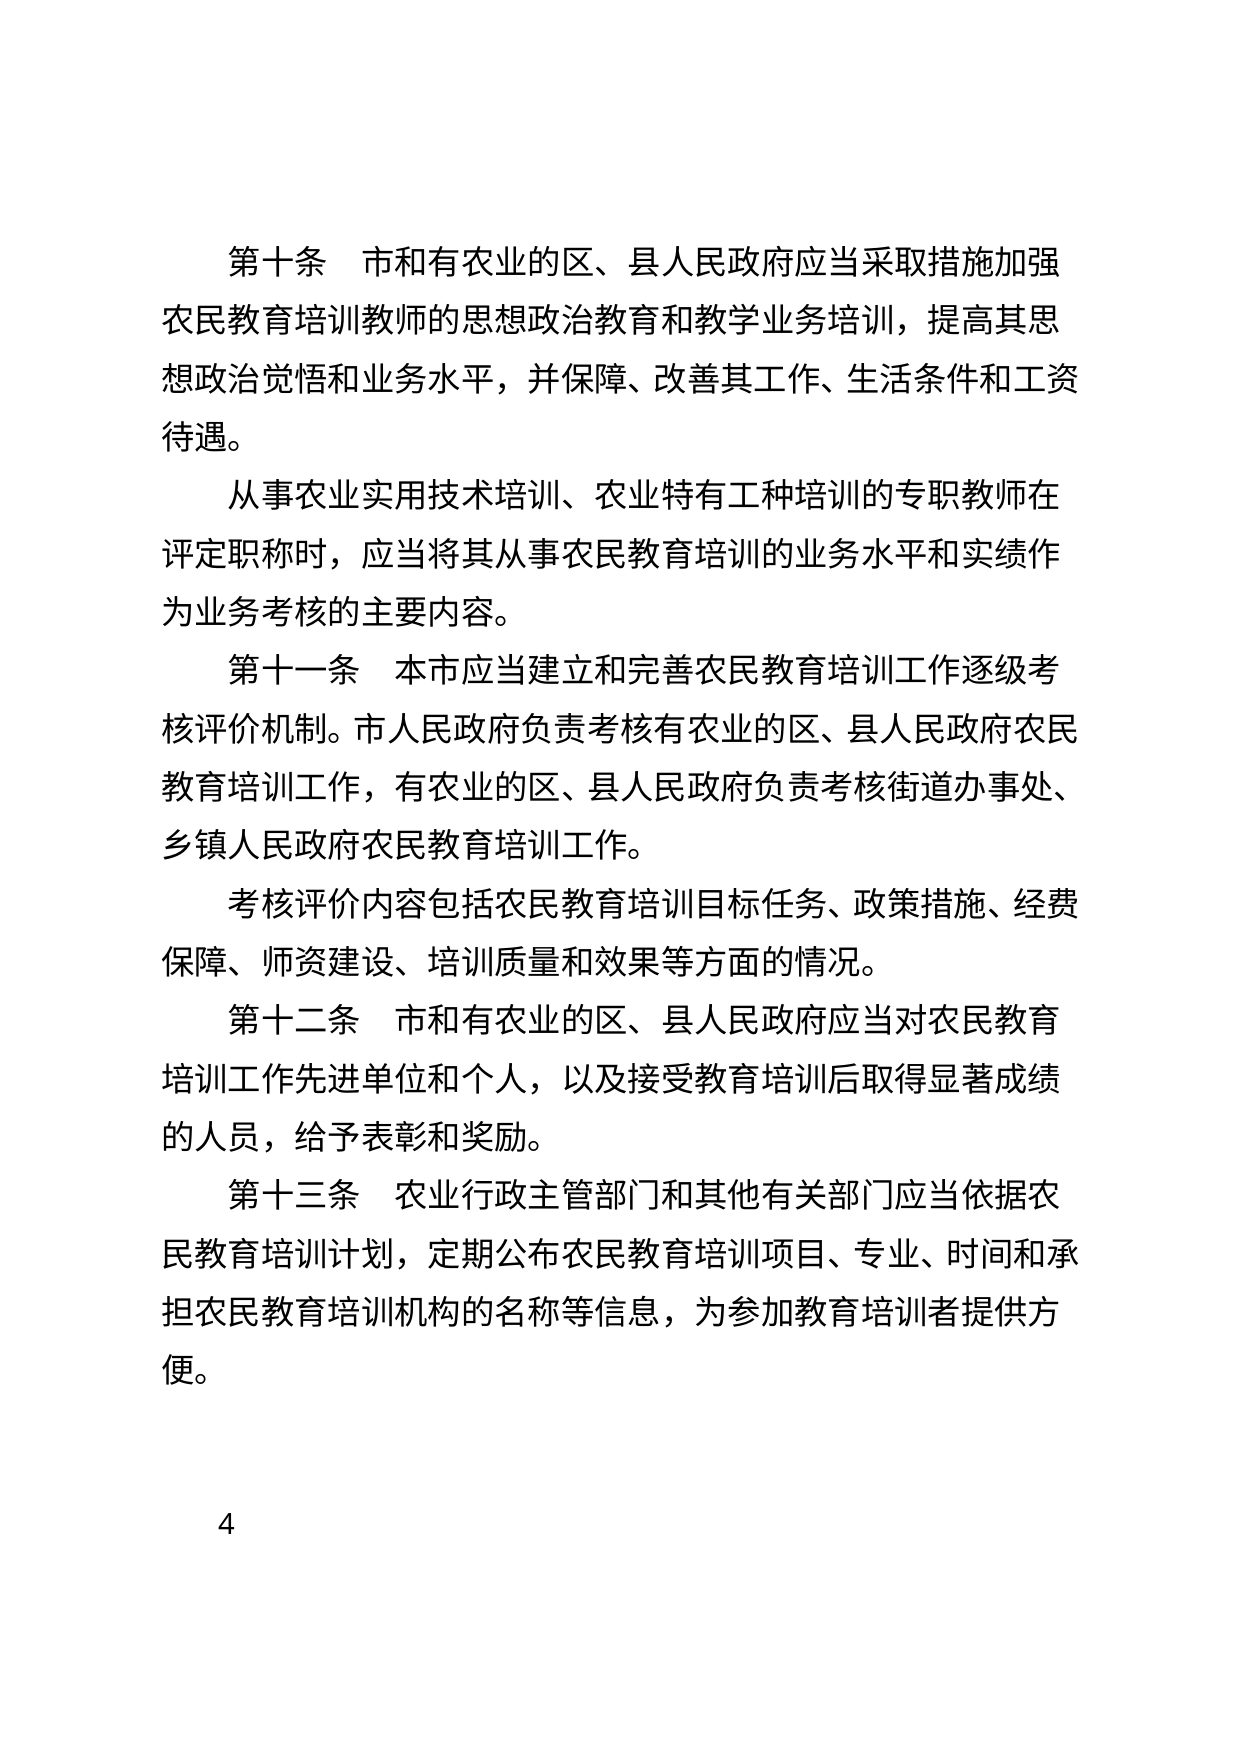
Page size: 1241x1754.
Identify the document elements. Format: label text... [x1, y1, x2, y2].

text 从事农业实用技术培训、农业特有工种培训的专职教师在评定职称时，应当将其从事农民教育培训的业务水平和实绩作为业务考核的主要内容。 [159, 578, 1081, 753]
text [159, 1278, 1081, 1394]
text 第十二条 市和有农业的区、县人民政府应当对农民教育培训工作先进单位和个人，以及接受教育培训后取得显著成绩的人员，给予表彰和奖励。 [159, 1103, 1081, 1278]
text 考核评价内容包括农民教育培训目标任务、政策措施、经费保障、师资建设、培训质量和效果等方面的情况。 [159, 986, 1081, 1103]
text 第十一条 本市应当建立和完善农民教育培训工作逐级考核评价机制。市人民政府负责考核有农业的区、县人民政府农民教育培训工作，有农业的区、县人民政府负责考核街道办事处、乡镇人民政府农民教育培训工作。 [159, 753, 1081, 986]
text 第十条 市和有农业的区、县人民政府应当采取措施加强农民教育培训教师的思想政治教育和教学业务培训，提高其思想政治觉悟和业务水平，并保障、改善其工作、生活条件和工资待遇。 [159, 344, 1081, 578]
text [159, 228, 1081, 344]
